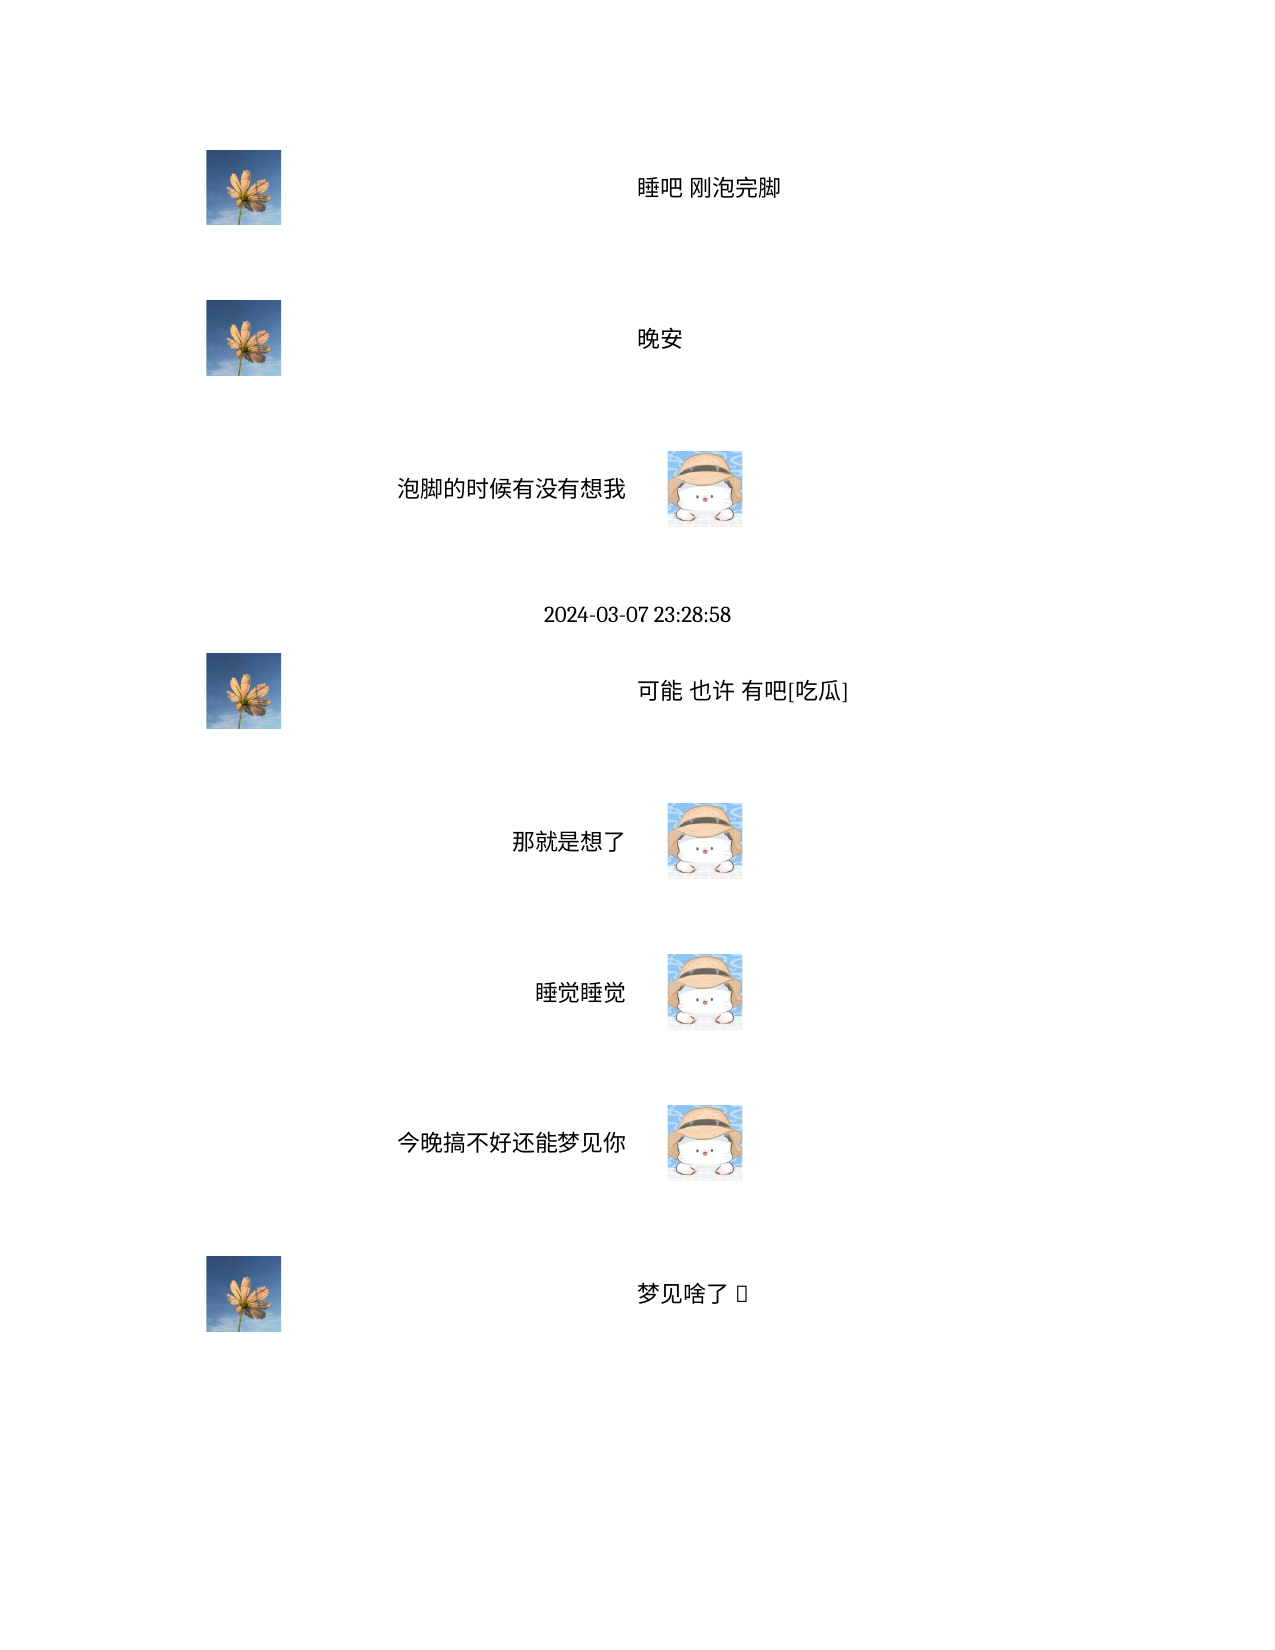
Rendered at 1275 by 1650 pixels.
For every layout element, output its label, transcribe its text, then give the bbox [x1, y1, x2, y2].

table_header 睡吧 刚泡完脚 [626, 150, 1076, 250]
picture [667, 1105, 743, 1181]
table_header 可能 也许 有吧[吃瓜] [626, 653, 1076, 753]
picture [206, 653, 282, 729]
table_header [638, 451, 1087, 551]
picture [667, 451, 743, 527]
table_header [638, 1105, 1087, 1205]
table_header 泡脚的时候有没有想我 [188, 451, 637, 551]
table_header [638, 804, 1087, 904]
table_header 那就是想了 [188, 804, 637, 904]
table_header 梦见啥了 🐶 [626, 1256, 1076, 1356]
picture [206, 300, 282, 376]
table_header 晚安 [626, 301, 1076, 400]
picture [667, 803, 743, 879]
table_header [176, 150, 626, 250]
text 2024-03-07 23:28:58 [187, 602, 1087, 628]
table_header 睡觉睡觉 [188, 955, 637, 1054]
table_header [176, 301, 626, 400]
picture [206, 150, 282, 225]
table_header 今晚搞不好还能梦见你 [188, 1105, 637, 1205]
table_header [176, 653, 626, 753]
picture [206, 1256, 282, 1332]
picture [667, 954, 743, 1030]
table_header [176, 1256, 626, 1356]
table_header [638, 955, 1087, 1054]
